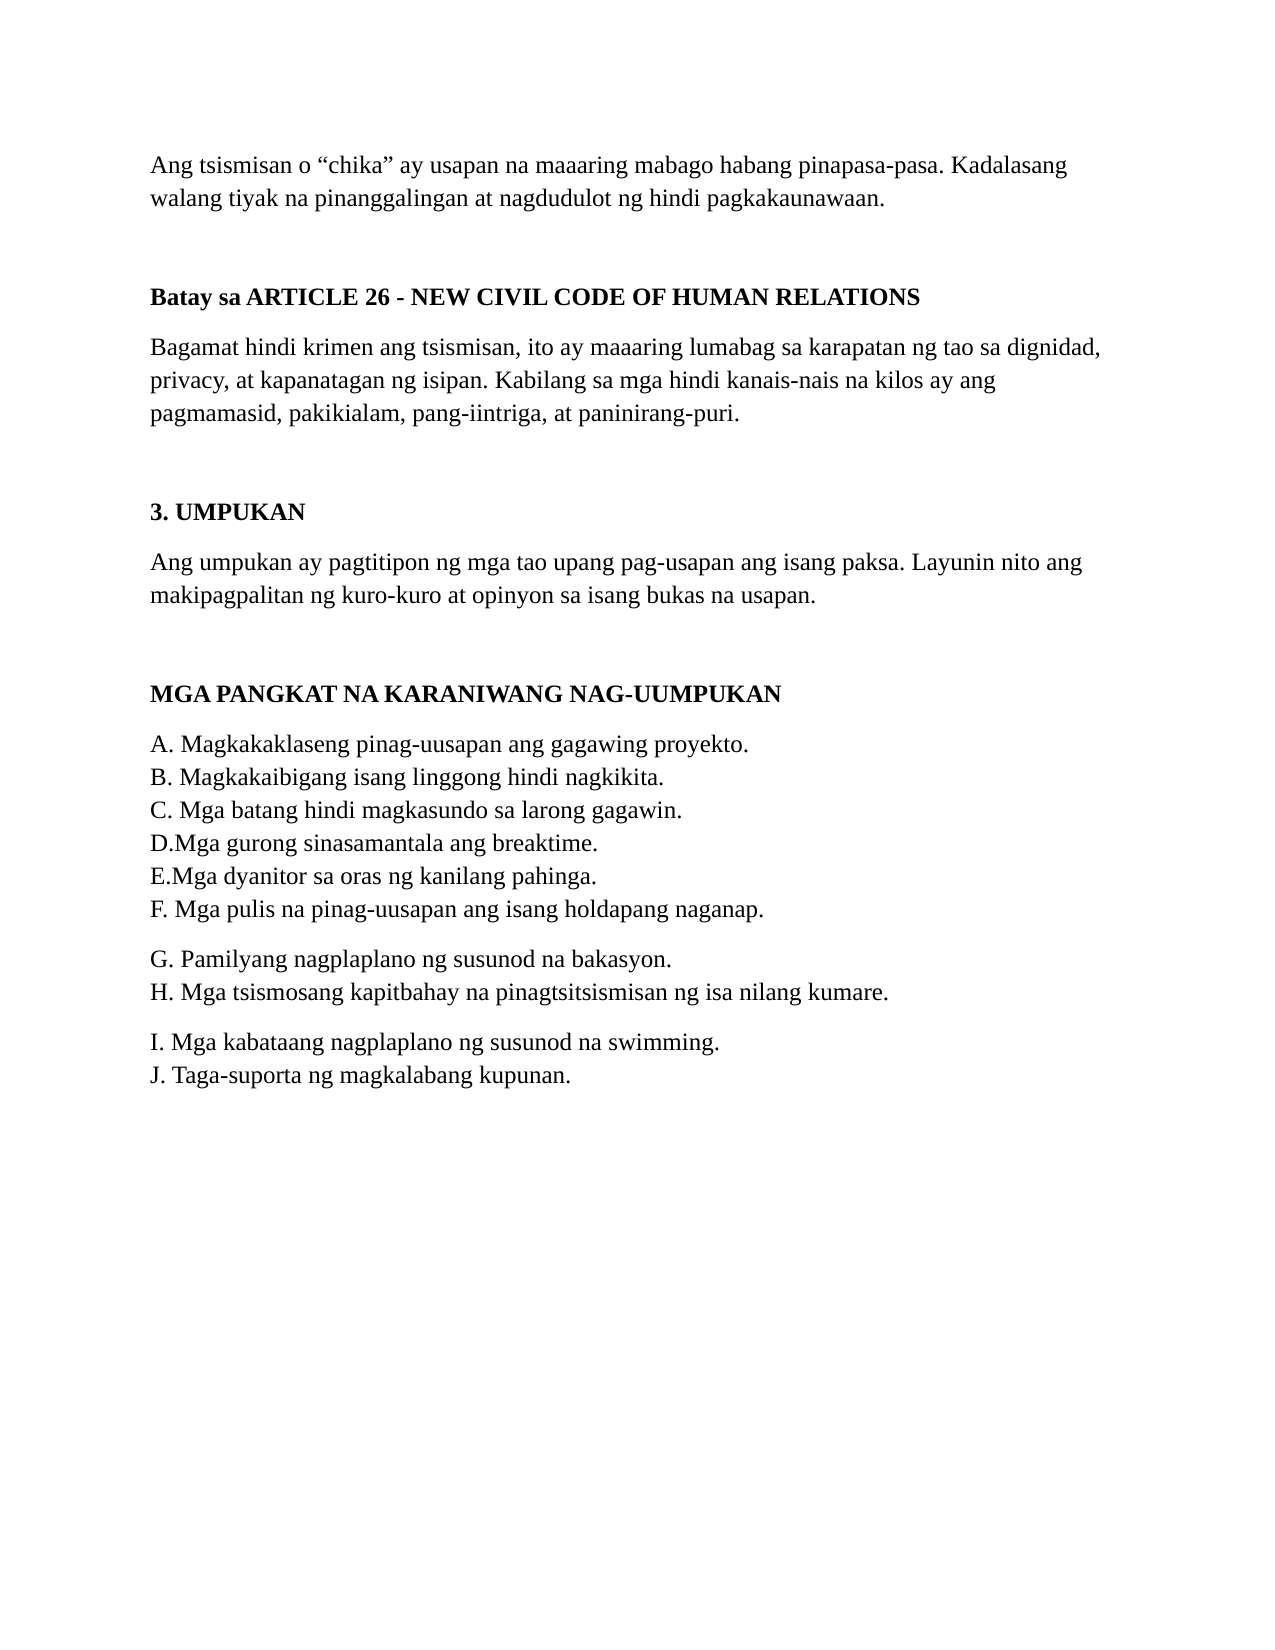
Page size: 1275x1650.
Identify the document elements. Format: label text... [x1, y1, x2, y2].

text MGA PANGKAT NA KARANIWANG NAG-UUMPUKAN [150, 679, 1125, 708]
text A. Magkakaklaseng pinag-uusapan ang gagawing proyekto. B. Magkakaibigang isang linggong hindi nagkikita. C. Mga batang hindi magkasundo sa larong gagawin. D.Mga gurong sinasamantala ang breaktime. E.Mga dyanitor sa oras ng kanilang pahinga. F. Mga pulis na pinag-uusapan ang isang holdapang naganap. [150, 729, 1125, 923]
text Batay sa ARTICLE 26 - NEW CIVIL CODE OF HUMAN RELATIONS [150, 282, 1125, 311]
text G. Pamilyang nagplaplano ng susunod na bakasyon. H. Mga tsismosang kapitbahay na pinagtsitsismisan ng isa nilang kumare. [150, 944, 1125, 1006]
text Ang umpukan ay pagtitipon ng mga tao upang pag-usapan ang isang paksa. Layunin nito ang makipagpalitan ng kuro-kuro at opinyon sa isang bukas na usapan. [150, 547, 1125, 609]
text Ang tsismisan o “chika” ay usapan na maaaring mabago habang pinapasa-pasa. Kadalasang walang tiyak na pinanggalingan at nagdudulot ng hindi pagkakaunawaan. [150, 150, 1125, 212]
text I. Mga kabataang nagplaplano ng susunod na swimming. J. Taga-suporta ng magkalabang kupunan. [150, 1027, 1125, 1088]
text 3. UMPUKAN [150, 497, 1125, 526]
text Bagamat hindi krimen ang tsismisan, ito ay maaaring lumabag sa karapatan ng tao sa dignidad, privacy, at kapanatagan ng isipan. Kabilang sa mga hindi kanais-nais na kilos ay ang pagmamasid, pakikialam, pang-iintriga, at paninirang-puri. [150, 332, 1125, 427]
